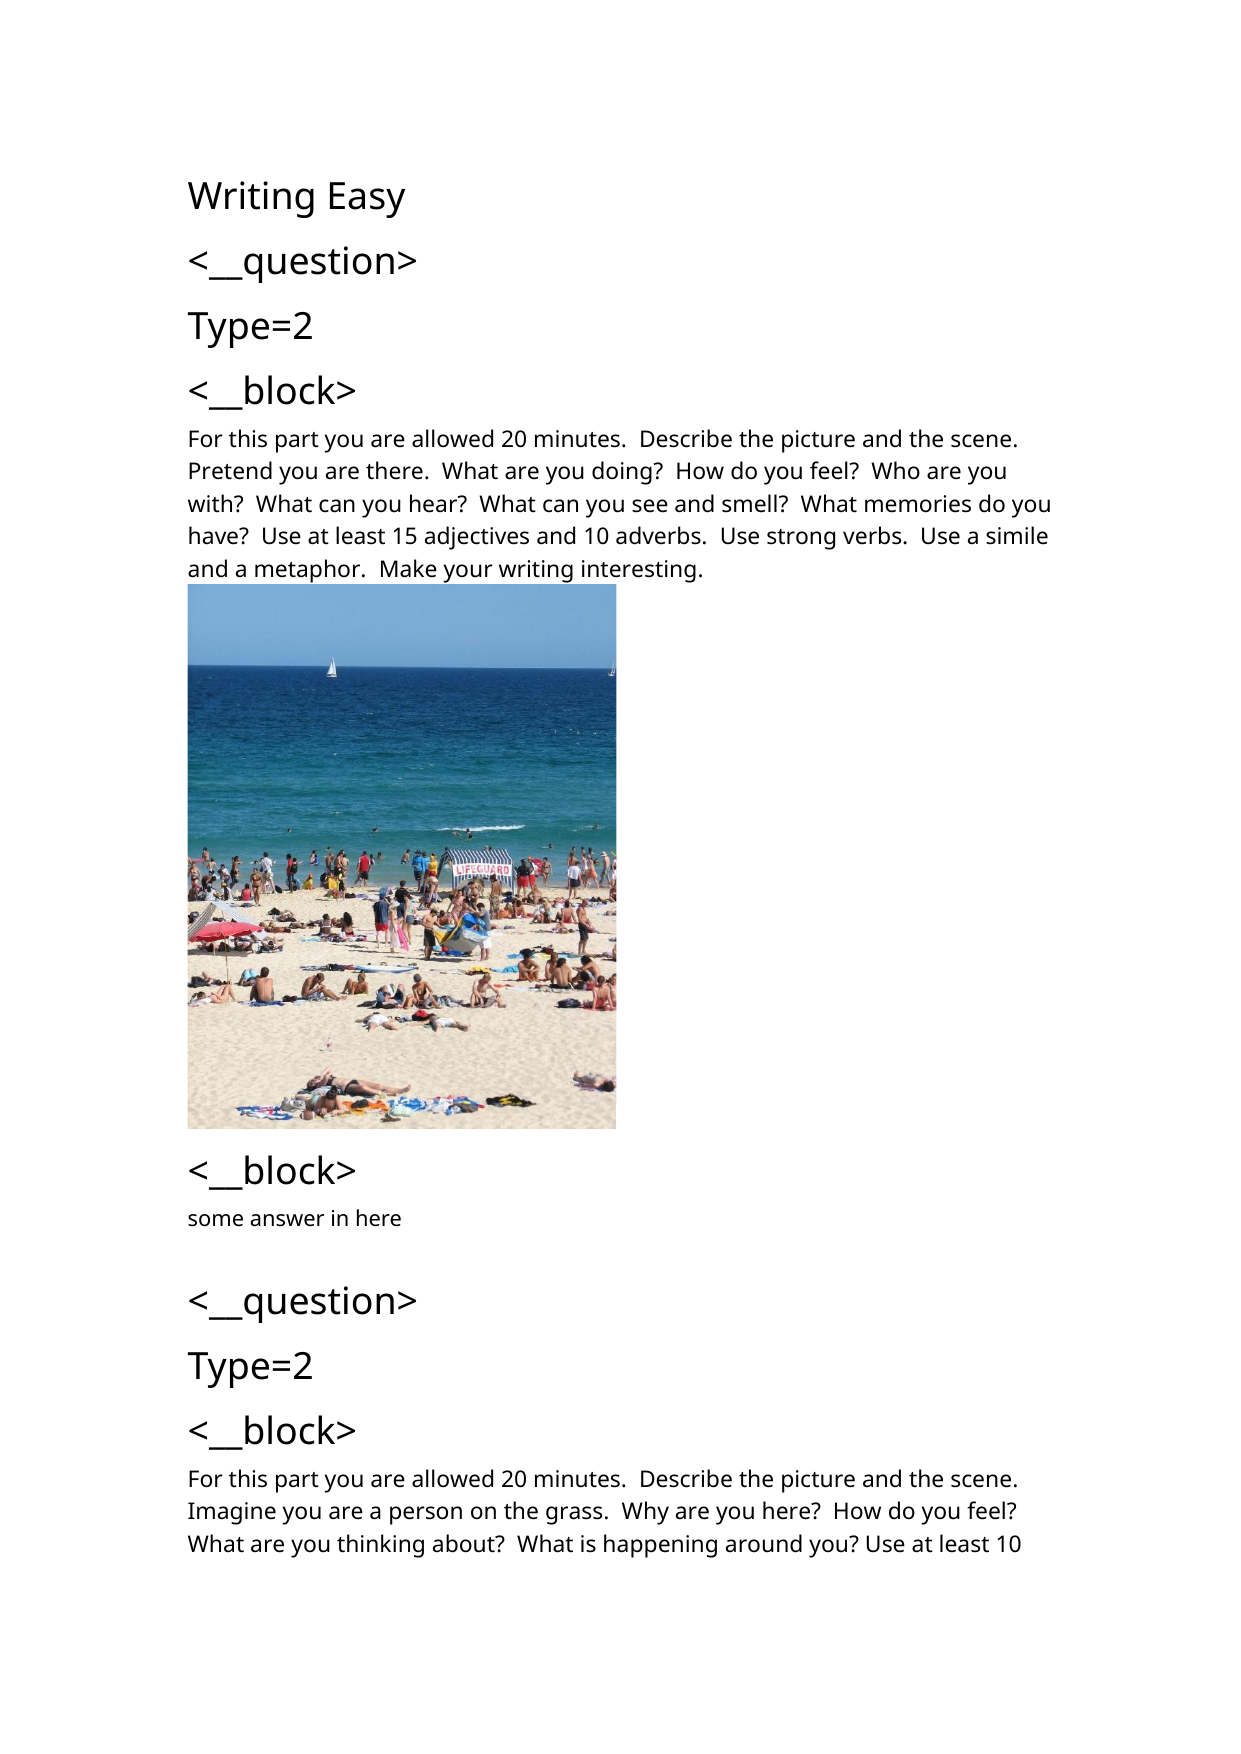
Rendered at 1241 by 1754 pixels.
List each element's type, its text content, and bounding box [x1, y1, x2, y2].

text <__question> [187, 227, 1053, 292]
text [187, 1462, 1053, 1559]
picture [187, 584, 617, 1129]
text <__block> [187, 1397, 1053, 1462]
text <__block> [187, 1137, 1053, 1202]
text Writing Easy [187, 162, 1053, 227]
text For this part you are allowed 20 minutes. Describe the picture and the scene. Pretend you are there. What are you doing? How do you feel? Who are you with? What can you hear? What can you see and smell? What memories do you have? Use at least 15 adjectives and 10 adverbs. Use strong verbs. Use a simile and a metaphor. Make your writing interesting. [187, 422, 1053, 584]
text <__block> [187, 357, 1053, 422]
text Type=2 [187, 1332, 1053, 1397]
text some answer in here [187, 1202, 1053, 1234]
text Type=2 [187, 292, 1053, 357]
text <__question> [187, 1267, 1053, 1332]
